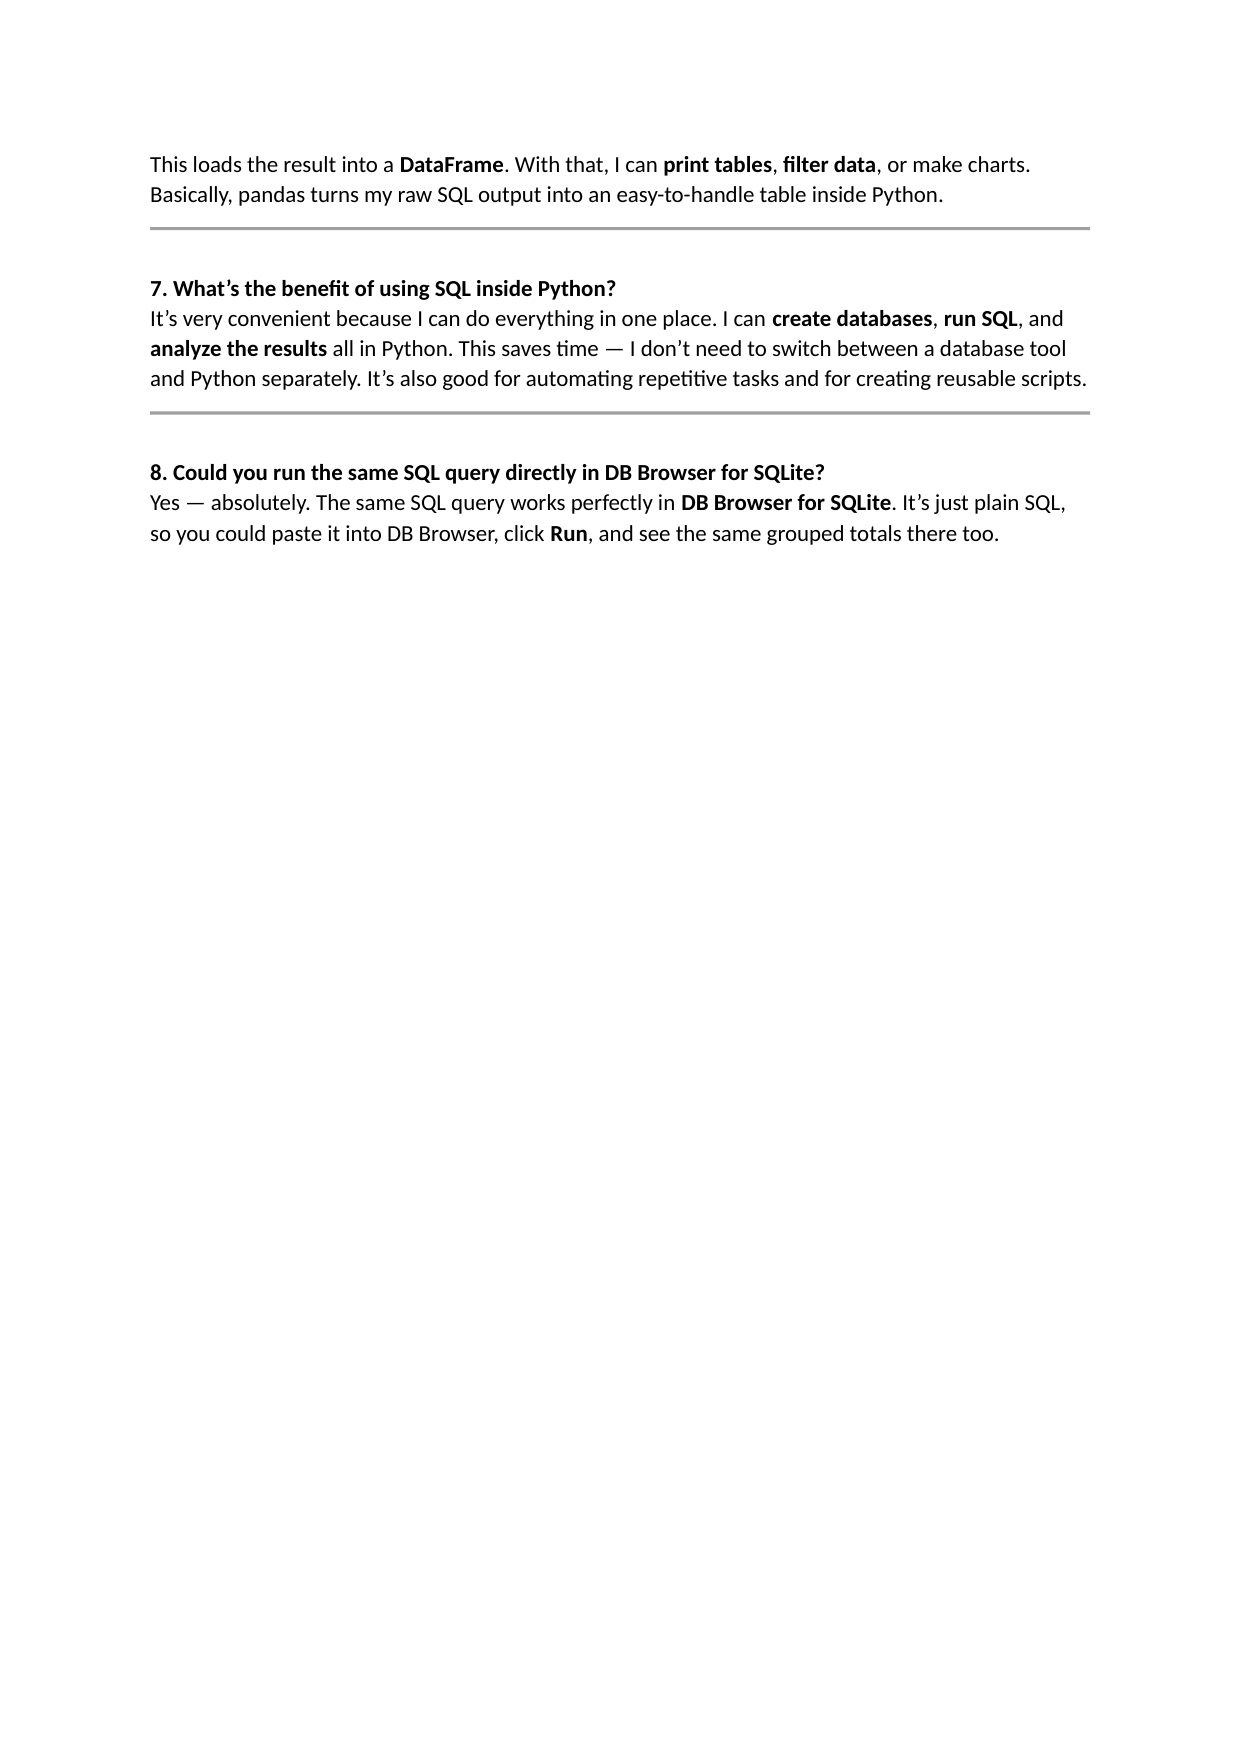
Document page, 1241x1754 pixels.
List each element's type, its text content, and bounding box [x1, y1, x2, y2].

text This loads the result into a DataFrame. With that, I can print tables, filter data, or make charts. Basically, pandas turns my raw SQL output into an easy-to-handle table inside Python. [150, 150, 1090, 208]
text 7. What’s the benefit of using SQL inside Python? It’s very convenient because I can do everything in one place. I can create databases, run SQL, and analyze the results all in Python. This saves time — I don’t need to switch between a database tool and Python separately. It’s also good for automating repetitive tasks and for creating reusable scripts. [150, 274, 1090, 393]
text 8. Could you run the same SQL query directly in DB Browser for SQLite? Yes — absolutely. The same SQL query works perfectly in DB Browser for SQLite. It’s just plain SQL, so you could paste it into DB Browser, click Run, and see the same grouped totals there too. [150, 458, 1090, 547]
